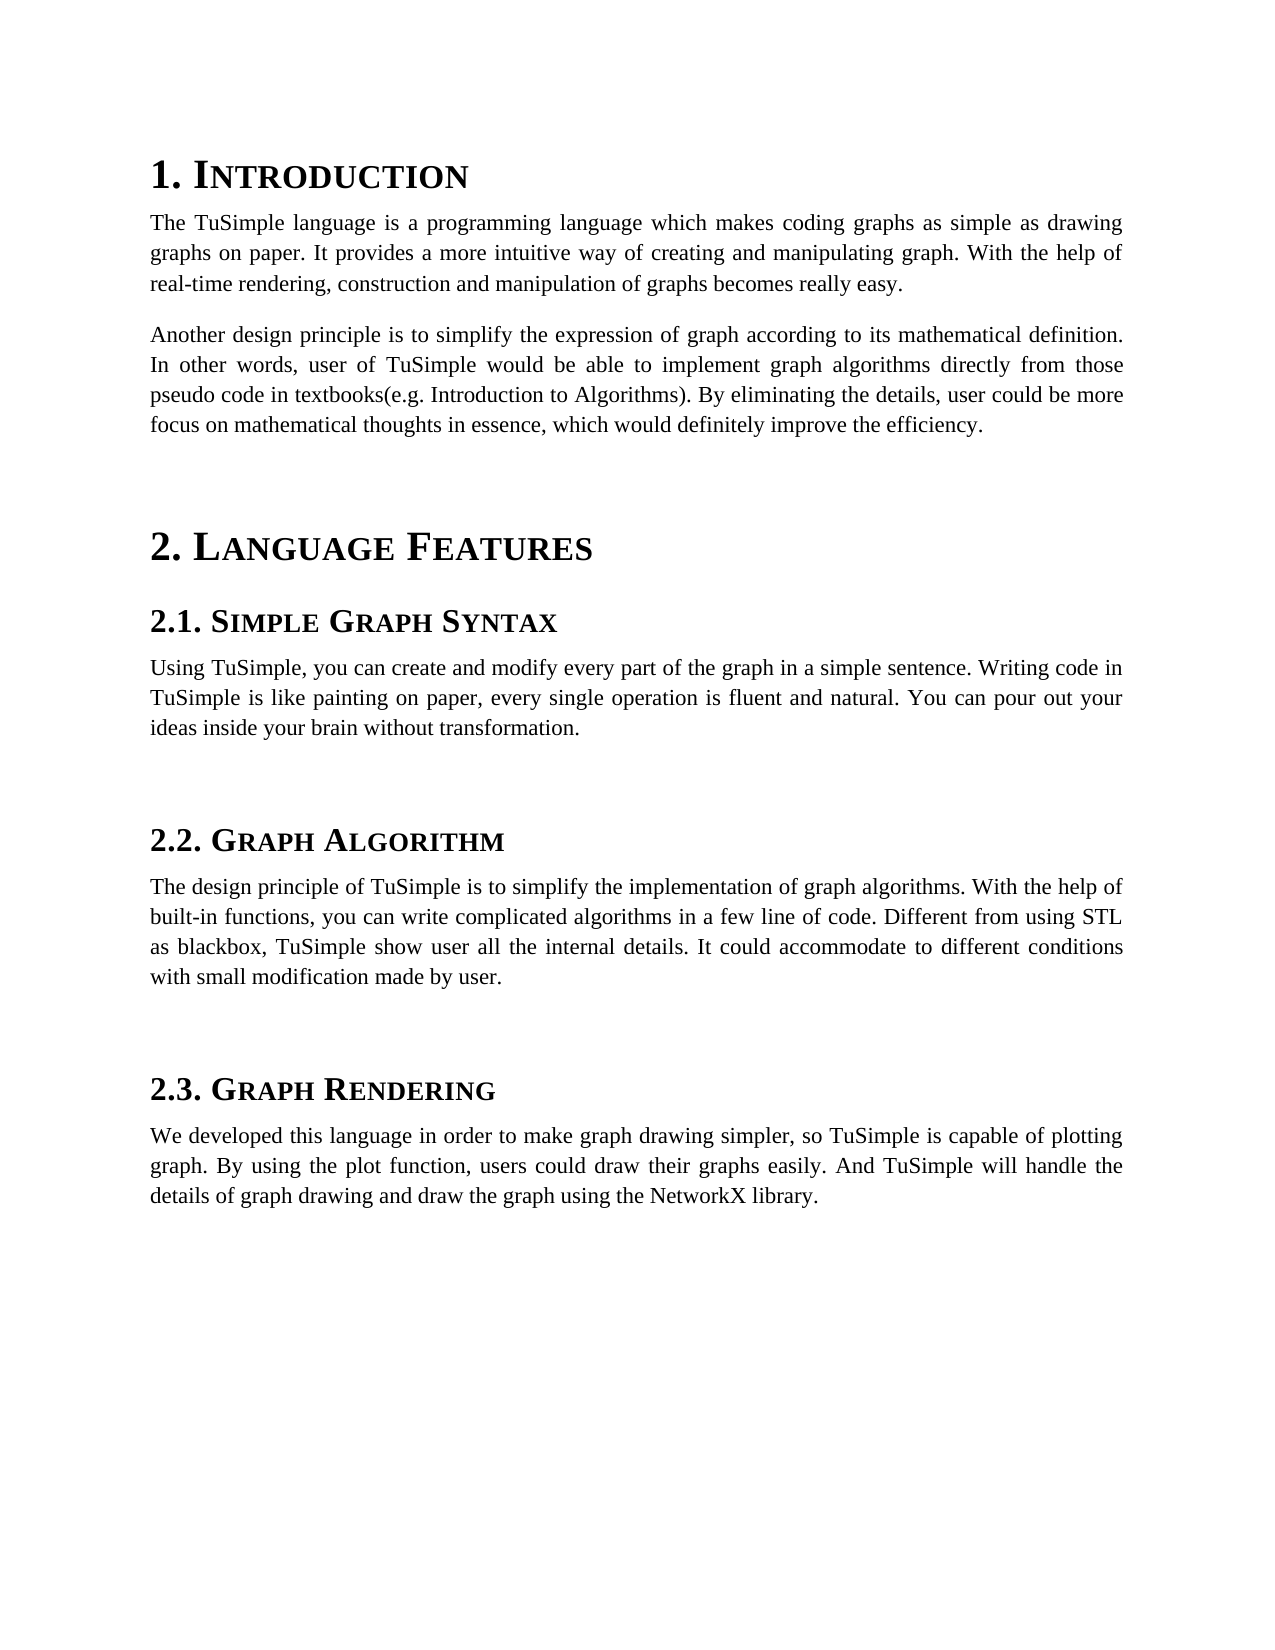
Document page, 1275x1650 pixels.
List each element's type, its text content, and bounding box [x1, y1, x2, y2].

subtitle 2.3. Graph Rendering [150, 1070, 1125, 1108]
subtitle 1. Introduction [150, 150, 1125, 198]
text The design principle of TuSimple is to simplify the implementation of graph algorithms. With the help of built-in functions, you can write complicated algorithms in a few line of code. Different from using STL as blackbox, TuSimple show user all the internal details. It could accommodate to different conditions with small modification made by user. [150, 873, 1125, 990]
subtitle 2.1. Simple Graph Syntax [150, 601, 1125, 640]
text Using TuSimple, you can create and modify every part of the graph in a simple sentence. Writing code in TuSimple is like painting on paper, every single operation is fluent and natural. You can pour out your ideas inside your brain without transformation. [150, 654, 1125, 741]
subtitle 2. Language Features [150, 521, 1125, 569]
text We developed this language in order to make graph drawing simpler, so TuSimple is capable of plotting graph. By using the plot function, users could draw their graphs easily. And TuSimple will handle the details of graph drawing and draw the graph using the NetworkX library. [150, 1122, 1125, 1209]
text Another design principle is to simplify the expression of graph according to its mathematical definition. In other words, user of TuSimple would be able to implement graph algorithms directly from those pseudo code in textbooks(e.g. Introduction to Algorithms). By eliminating the details, user could be more focus on mathematical thoughts in essence, which would definitely improve the efficiency. [150, 321, 1125, 438]
subtitle 2.2. Graph Algorithm [150, 820, 1125, 859]
text The TuSimple language is a programming language which makes coding graphs as simple as drawing graphs on paper. It provides a more intuitive way of creating and manipulating graph. With the help of real-time rendering, construction and manipulation of graphs becomes really easy. [150, 209, 1125, 296]
